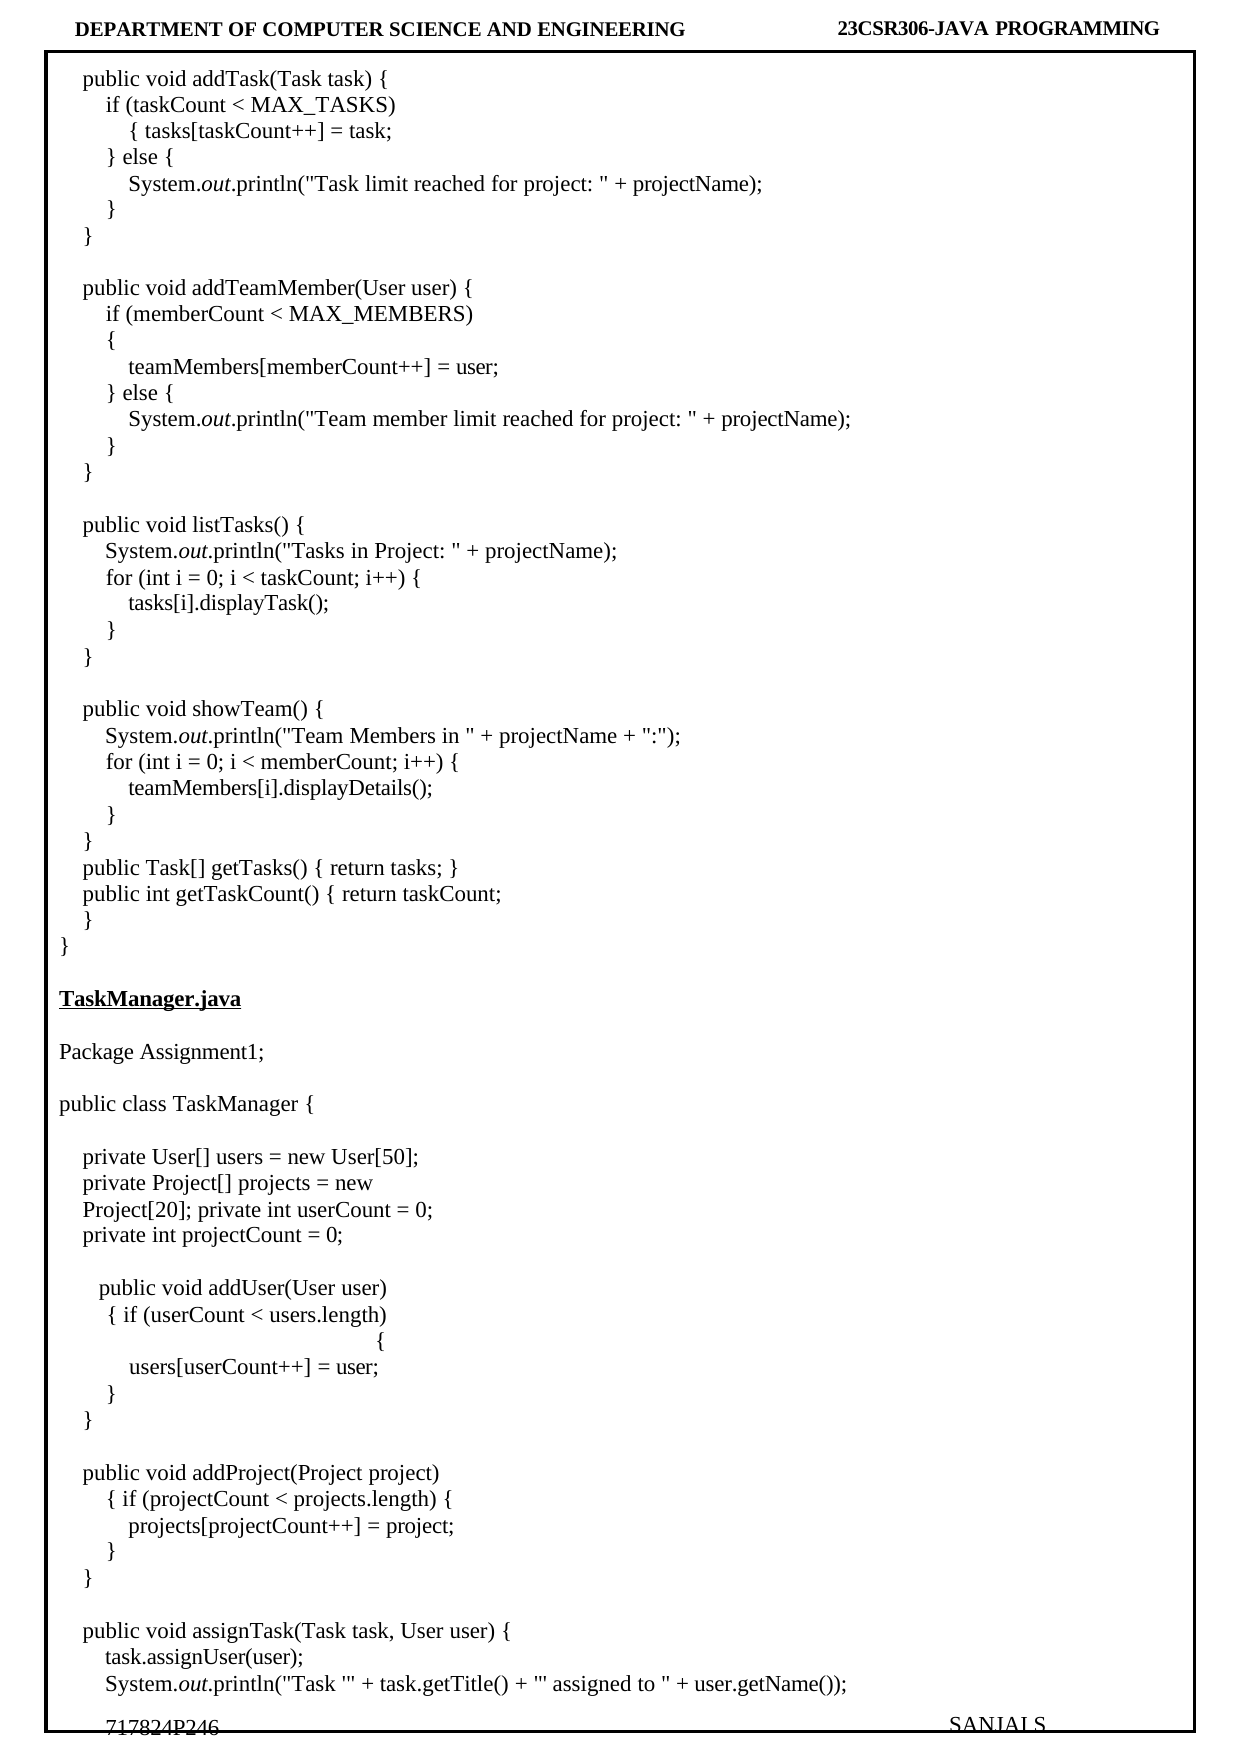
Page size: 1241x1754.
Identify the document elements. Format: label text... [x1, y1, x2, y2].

text } [106, 616, 1193, 643]
text } else { [106, 143, 1193, 169]
text public void addProject(Project project) { if (projectCount < projects.length) { [82, 1459, 463, 1511]
text } [106, 1538, 1193, 1564]
text public class TaskManager { [59, 1091, 1193, 1117]
text if (taskCount < MAX_TASKS) { tasks[taskCount++] = task; [106, 91, 412, 143]
text public void listTasks() { [82, 511, 1193, 537]
text } [82, 643, 1193, 669]
text teamMembers[i].displayDetails(); [128, 774, 1193, 801]
text tasks[i].displayTask(); [128, 590, 1193, 616]
text System.out.println("Task limit reached for project: " + projectName); [128, 169, 1193, 196]
text public void addTeamMember(User user) { if (memberCount < MAX_MEMBERS) { [82, 275, 489, 353]
text } [82, 827, 1193, 854]
text private int projectCount = 0; [82, 1222, 1193, 1248]
text } [82, 1406, 1193, 1432]
text public void addUser(User user) { if (userCount < users.length) { [82, 1274, 387, 1353]
text } [82, 458, 1193, 485]
subtitle Package Assignment1; [59, 1038, 1193, 1064]
text teamMembers[memberCount++] = user; [128, 353, 1193, 379]
text users[userCount++] = user; [48, 1353, 379, 1379]
text System.out.println("Task '" + task.getTitle() + "' assigned to " + user.getName()); [105, 1670, 1193, 1696]
text } [106, 801, 1193, 827]
text } [82, 1564, 1193, 1591]
text } [82, 222, 1193, 248]
text public void assignTask(Task task, User user) { task.assignUser(user); [82, 1617, 629, 1669]
text System.out.println("Tasks in Project: " + projectName); for (int i = 0; i < taskCount; i++) { [105, 537, 629, 590]
subtitle TaskManager.java [59, 985, 1193, 1012]
text System.out.println("Team Members in " + projectName + ":"); for (int i = 0; i < memberCount; i++) { [105, 722, 700, 774]
text public Task[] getTasks() { return tasks; } public int getTaskCount() { return taskCount; } [82, 854, 517, 933]
text projects[projectCount++] = project; [128, 1512, 1193, 1538]
text public void showTeam() { [82, 695, 1193, 722]
text } [59, 933, 1193, 959]
text } [106, 1380, 1193, 1406]
text } [106, 432, 1193, 458]
text } else { [106, 379, 1193, 405]
text private User[] users = new User[50]; private Project[] projects = new Project[20]; private int userCount = 0; [82, 1143, 485, 1222]
text } [106, 196, 1193, 222]
text System.out.println("Team member limit reached for project: " + projectName); [128, 405, 1193, 432]
text public void addTask(Task task) { [82, 65, 1193, 91]
